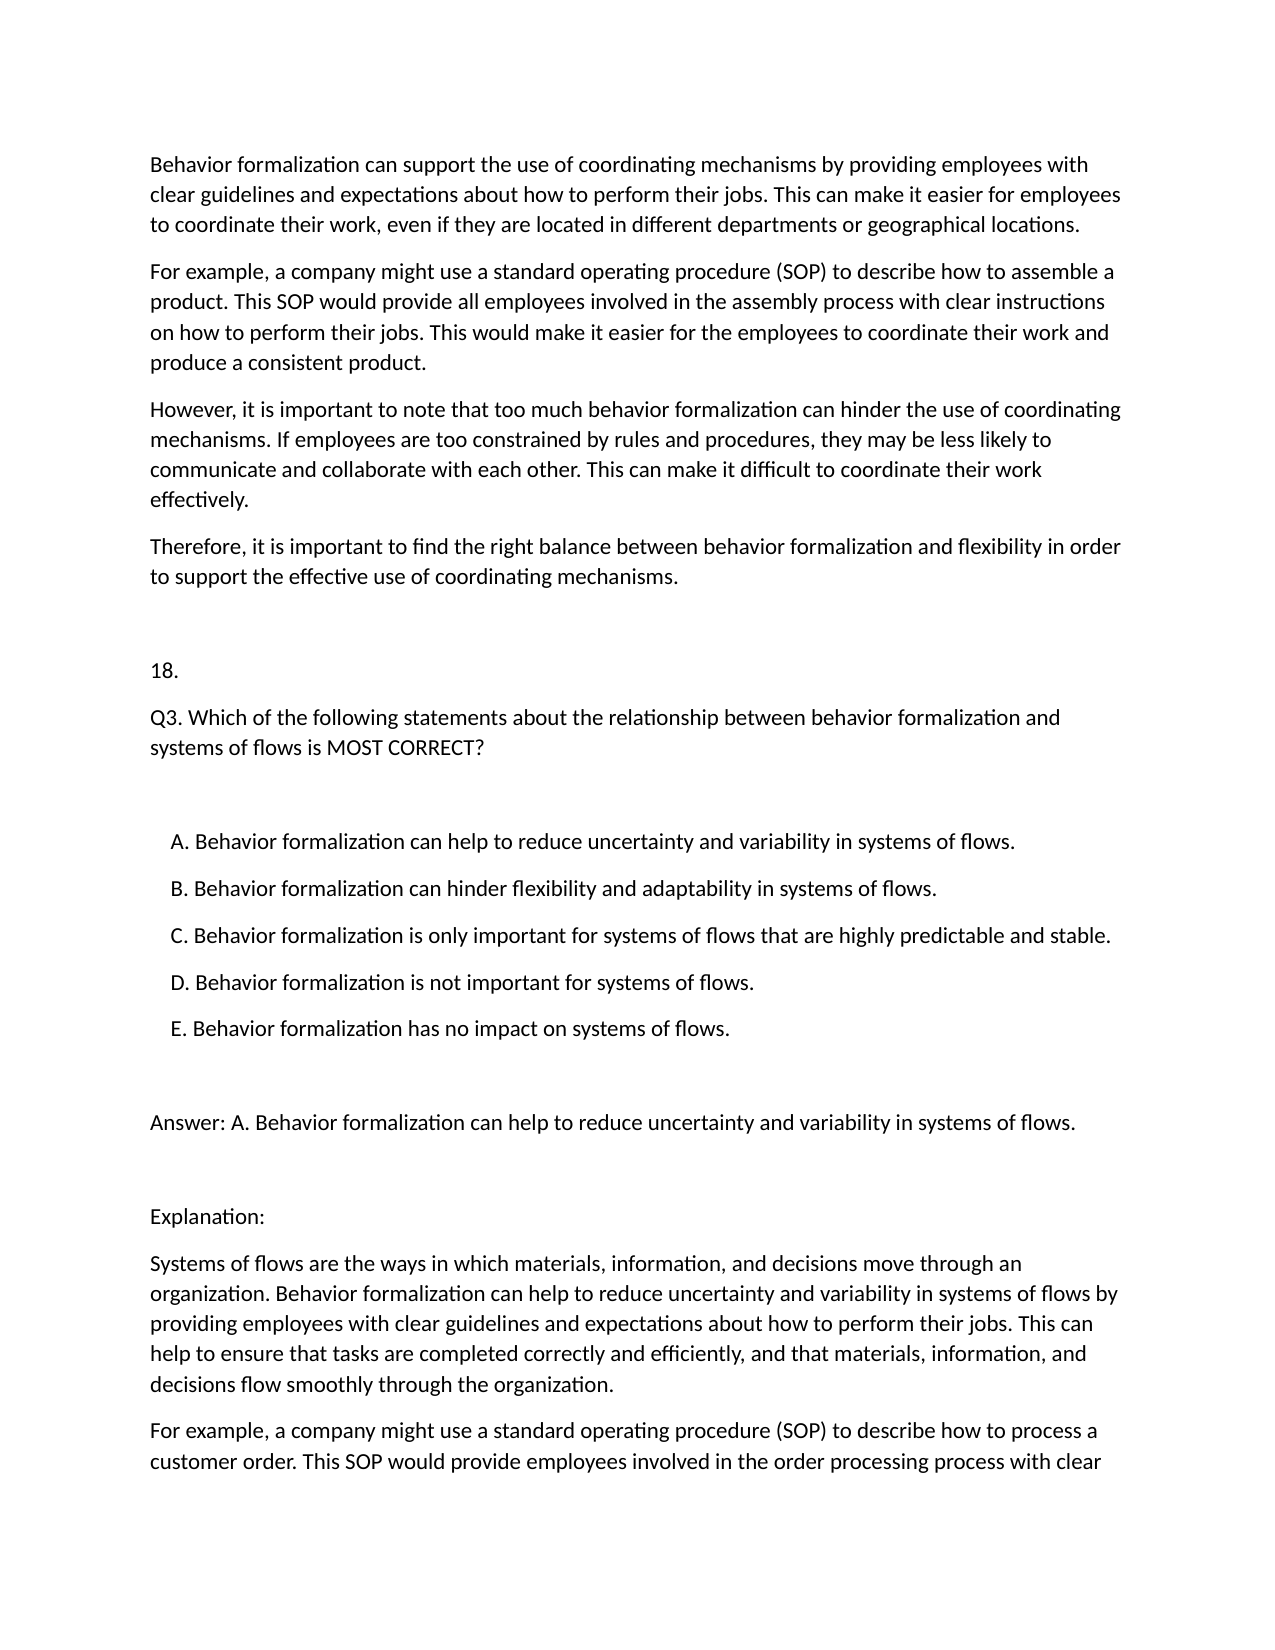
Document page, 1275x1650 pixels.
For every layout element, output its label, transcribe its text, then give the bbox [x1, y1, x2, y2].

text E. Behavior formalization has no impact on systems of flows. [150, 1014, 1125, 1043]
text However, it is important to note that too much behavior formalization can hinder the use of coordinating mechanisms. If employees are too constrained by rules and procedures, they may be less likely to communicate and collaborate with each other. This can make it difficult to coordinate their work effectively. [150, 395, 1125, 513]
text D. Behavior formalization is not important for systems of flows. [150, 968, 1125, 996]
text Behavior formalization can support the use of coordinating mechanisms by providing employees with clear guidelines and expectations about how to perform their jobs. This can make it easier for employees to coordinate their work, even if they are located in different departments or geographical locations. [150, 150, 1125, 238]
text Therefore, it is important to find the right balance between behavior formalization and flexibility in order to support the effective use of coordinating mechanisms. [150, 532, 1125, 591]
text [150, 1417, 1125, 1475]
text A. Behavior formalization can help to reduce uncertainty and variability in systems of flows. [150, 827, 1125, 855]
text C. Behavior formalization is only important for systems of flows that are highly predictable and stable. [150, 921, 1125, 949]
text Q3. Which of the following statements about the relationship between behavior formalization and systems of flows is MOST CORRECT? [150, 703, 1125, 761]
text B. Behavior formalization can hinder flexibility and adaptability in systems of flows. [150, 874, 1125, 902]
text Systems of flows are the ways in which materials, information, and decisions move through an organization. Behavior formalization can help to reduce uncertainty and variability in systems of flows by providing employees with clear guidelines and expectations about how to perform their jobs. This can help to ensure that tasks are completed correctly and efficiently, and that materials, information, and decisions flow smoothly through the organization. [150, 1249, 1125, 1398]
text Answer: A. Behavior formalization can help to reduce uncertainty and variability in systems of flows. [150, 1108, 1125, 1136]
text For example, a company might use a standard operating procedure (SOP) to describe how to assemble a product. This SOP would provide all employees involved in the assembly process with clear instructions on how to perform their jobs. This would make it easier for the employees to coordinate their work and produce a consistent product. [150, 257, 1125, 376]
text 18. [150, 656, 1125, 684]
text Explanation: [150, 1202, 1125, 1230]
